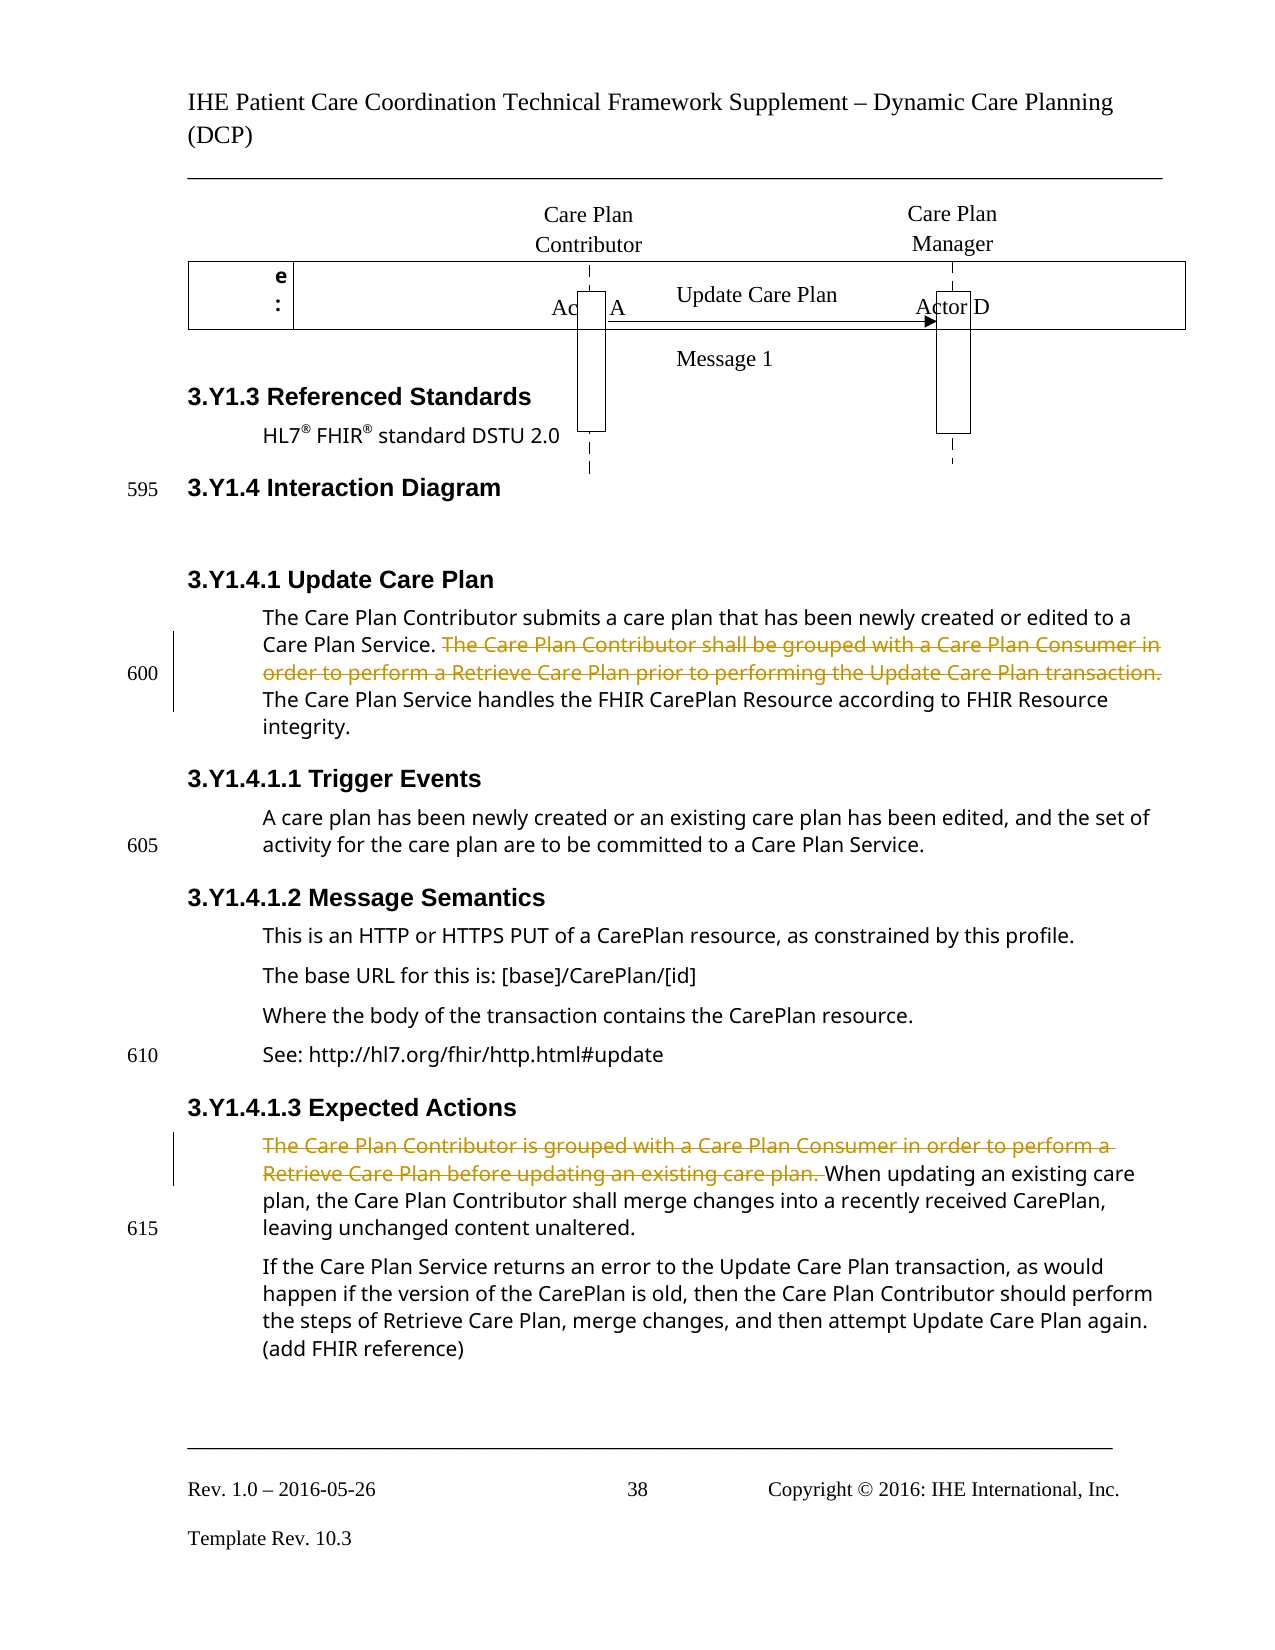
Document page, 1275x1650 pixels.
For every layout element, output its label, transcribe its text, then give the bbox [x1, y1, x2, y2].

text If the Care Plan Service returns an error to the Update Care Plan transaction, as would happen if the version of the CarePlan is old, then the Care Plan Contributor should perform the steps of Retrieve Care Plan, merge changes, and then attempt Update Care Plan again. (add FHIR reference) [262, 1253, 1162, 1361]
text When updating an existing care plan, the Care Plan Contributor shall merge changes into a recently received CarePlan, leaving unchanged content unaltered. [262, 1132, 1162, 1241]
subtitle 3.Y1.3 Referenced Standards [187, 382, 1162, 411]
subtitle 3.Y1.4.1 Update Care Plan [187, 565, 1162, 593]
text This is an HTTP or HTTPS PUT of a CarePlan resource, as constrained by this profile. [262, 922, 1162, 949]
text The Care Plan Contributor submits a care plan that has been newly created or edited to a Care Plan Service. The Care Plan Service handles the FHIR CarePlan Resource according to FHIR Resource integrity. [262, 675, 1162, 739]
text The Care Plan Contributor submits a care plan that has been newly created or edited to a Care Plan Service. The Care Plan Service handles the FHIR CarePlan Resource according to FHIR Resource integrity. [262, 604, 1162, 674]
text Where the body of the transaction contains the CarePlan resource. [262, 1001, 1162, 1028]
table_cell Role: [189, 262, 293, 329]
text The base URL for this is: [base]/CarePlan/[id] [262, 962, 1162, 989]
subtitle 3.Y1.4.1.3 Expected Actions [187, 1093, 1162, 1122]
subtitle 3.Y1.4.1.1 Trigger Events [187, 764, 1162, 793]
subtitle 3.Y1.4.1.2 Message Semantics [187, 883, 1162, 912]
text See: http://hl7.org/fhir/http.html#update [262, 1041, 1162, 1068]
text A care plan has been newly created or an existing care plan has been edited, and the set of activity for the care plan are to be committed to a Care Plan Service. [262, 804, 1162, 858]
subtitle 3.Y1.4 Interaction Diagram [187, 473, 1162, 502]
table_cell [294, 262, 1185, 329]
text HL7® FHIR® standard DSTU 2.0 [262, 421, 1162, 448]
